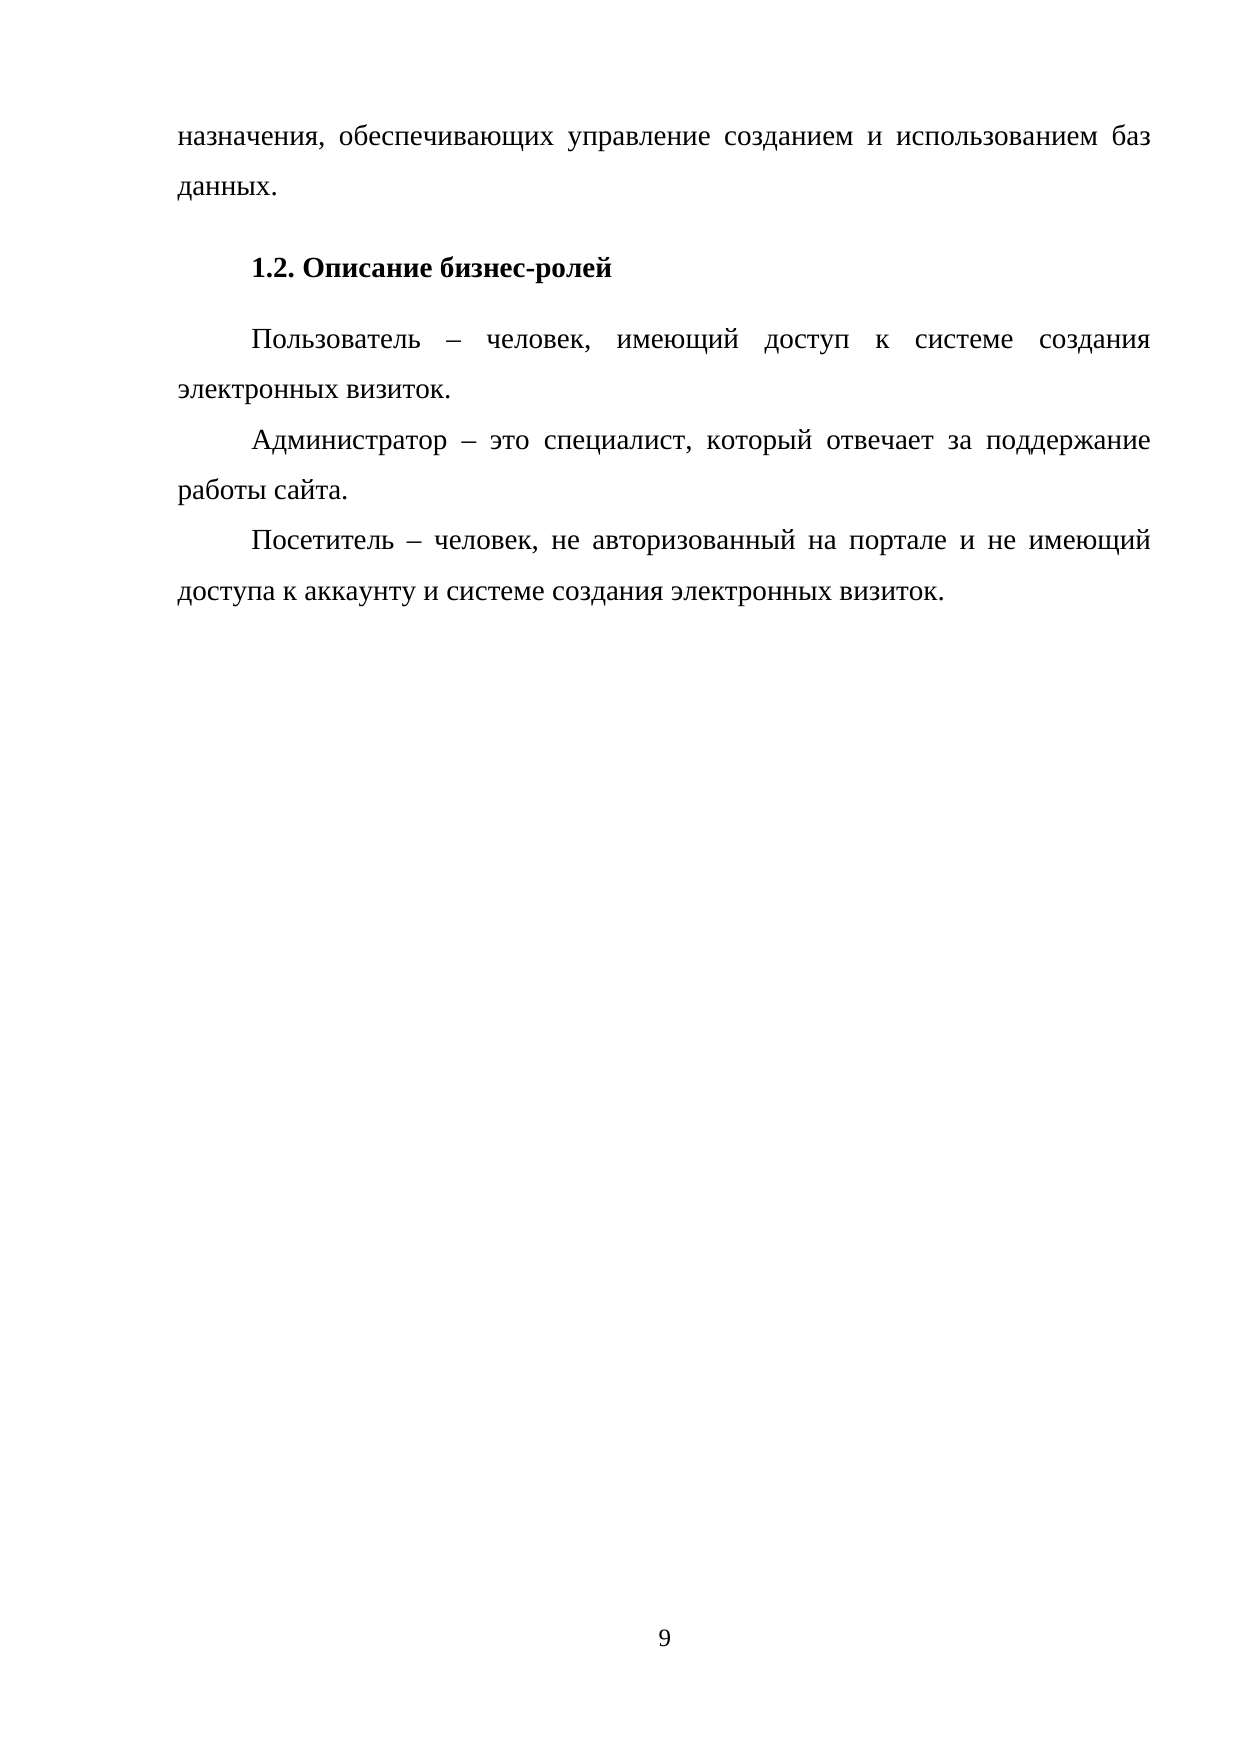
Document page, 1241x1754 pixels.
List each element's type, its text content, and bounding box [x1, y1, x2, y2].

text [177, 118, 1152, 202]
text 1.2. Описание бизнес-ролей [177, 250, 1152, 283]
text Пользователь – человек, имеющий доступ к системе создания электронных визиток. [177, 321, 1152, 405]
text Администратор – это специалист, который отвечает за поддержание работы сайта. [177, 422, 1152, 506]
text Посетитель – человек, не авторизованный на портале и не имеющий доступа к аккаунту и системе создания электронных визиток. [177, 522, 1152, 606]
